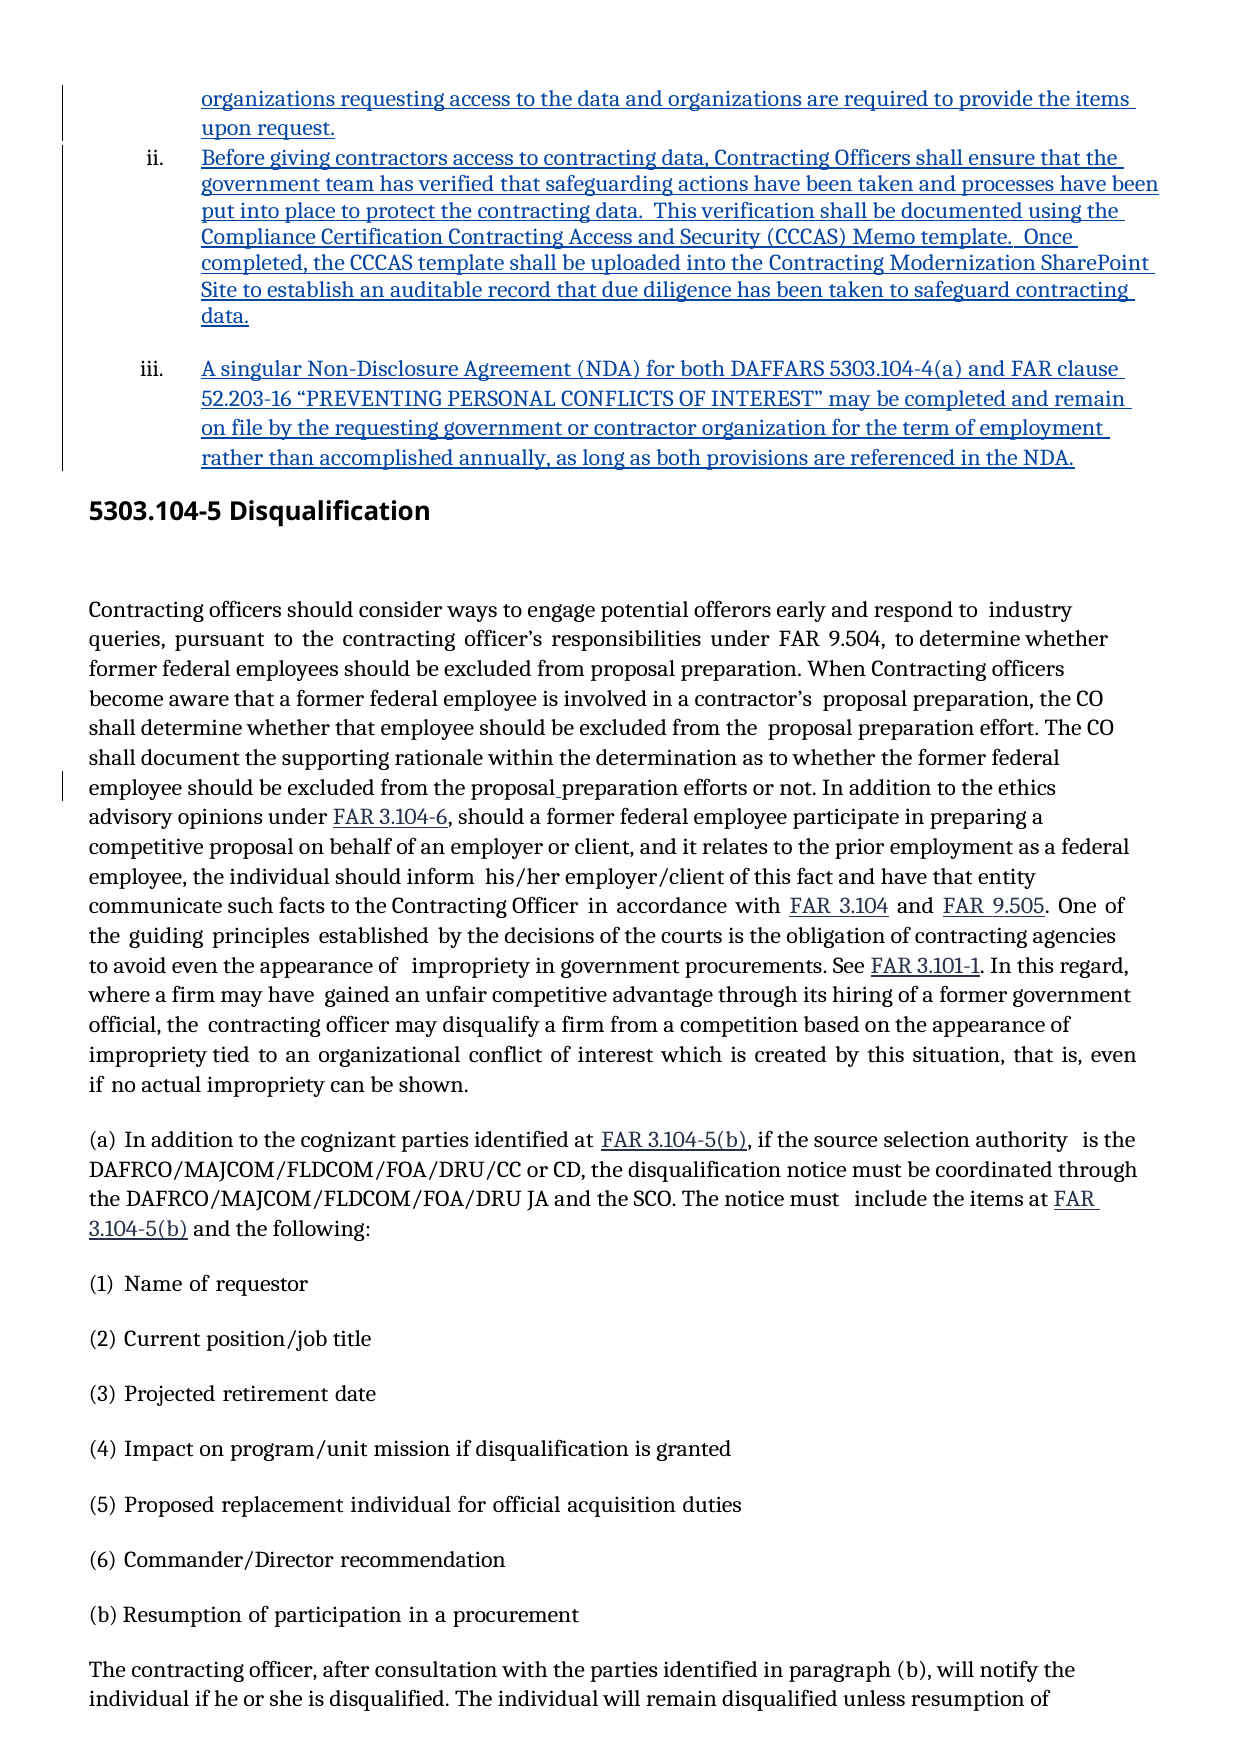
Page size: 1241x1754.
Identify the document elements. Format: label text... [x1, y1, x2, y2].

list Commander/Director recommendation [88, 1546, 1163, 1573]
list Current position/job title [88, 1326, 1163, 1352]
subtitle 5303.104-5 Disqualification [88, 492, 1163, 528]
text Contracting officers should consider ways to engage potential offerors early and respond to industry queries, pursuant to the contracting officer’s responsibilities under FAR 9.504, to determine whether former federal employees should be excluded from proposal preparation. When Contracting officers become aware that a former federal employee is involved in a contractor’s proposal preparation, the CO shall determine whether that employee should be excluded from the proposal preparation effort. The CO shall document the supporting rationale within the determination as to whether the former federal employee should be excluded from the proposalpreparation efforts or not. In addition to the ethics advisory opinions under FAR 3.104-6, should a former federal employee participate in preparing a competitive proposal on behalf of an employer or client, and it relates to the prior employment as a federal employee, the individual should inform his/her employer/client of this fact and have that entity communicate such facts to the Contracting Officer in accordance with FAR 3.104 and FAR 9.505. One of the guiding principles established by the decisions of the courts is the obligation of contracting agencies to avoid even the appearance of impropriety in government procurements. See FAR 3.101-1. In this regard, where a firm may have gained an unfair competitive advantage through its hiring of a former government official, the contracting officer may disqualify a firm from a competition based on the appearance of impropriety tied to an organizational conflict of interest which is created by this situation, that is, even if no actual impropriety can be shown. [88, 596, 1137, 1098]
list Resumption of participation in a procurement [88, 1601, 1163, 1628]
list Proposed replacement individual for official acquisition duties [88, 1491, 1163, 1518]
list Impact on program/unit mission if disqualification is granted [88, 1436, 1163, 1463]
list Name of requestor [88, 1271, 1163, 1297]
list Projected retirement date [88, 1381, 1163, 1407]
